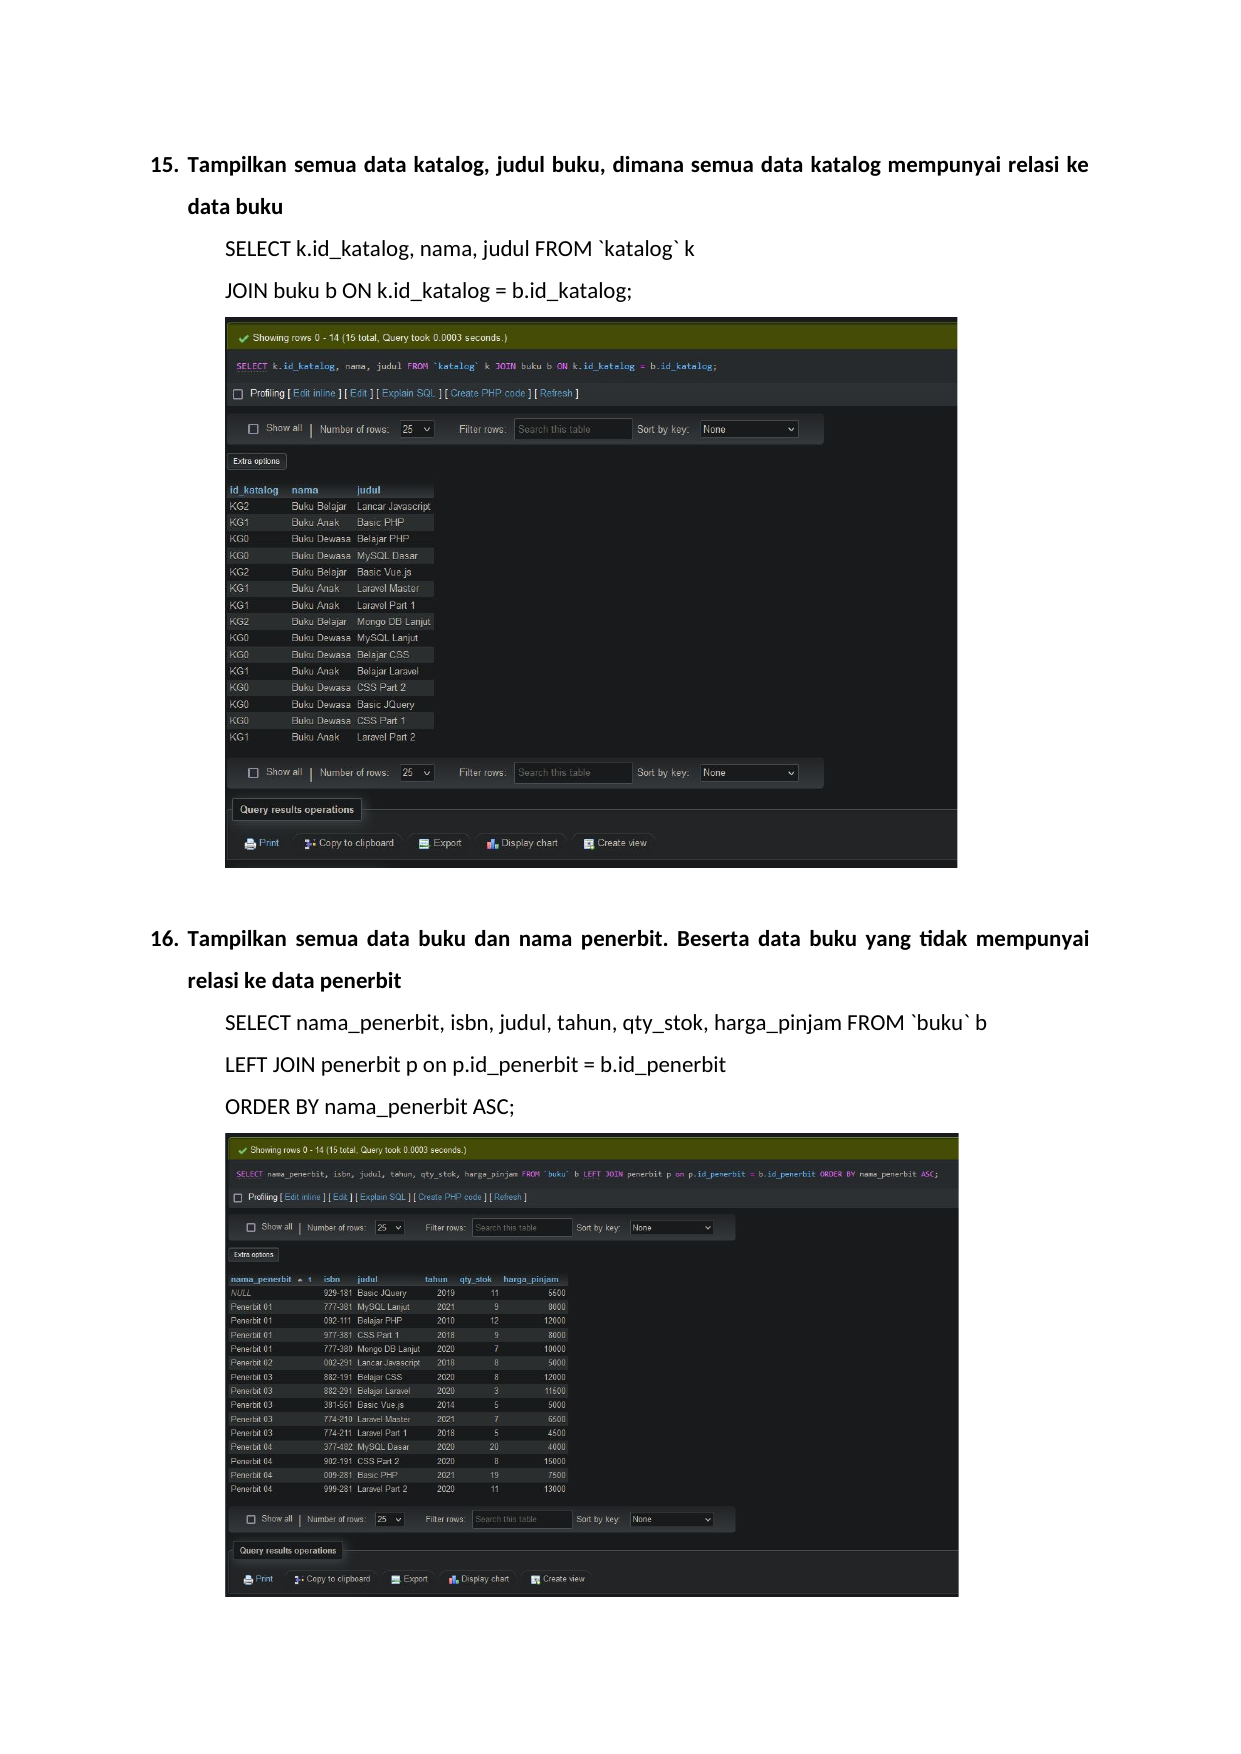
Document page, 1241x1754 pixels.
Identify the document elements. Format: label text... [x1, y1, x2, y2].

list ORDER BY nama_penerbit ASC; [225, 1092, 1090, 1120]
picture [225, 317, 958, 868]
picture [225, 1133, 959, 1597]
list SELECT k.id_katalog, nama, judul FROM `katalog` k [225, 234, 1090, 262]
list Tampilkan semua data katalog, judul buku, dimana semua data katalog mempunyai relasi ke data buku [150, 150, 1090, 220]
list LEFT JOIN penerbit p on p.id_penerbit = b.id_penerbit [225, 1050, 1090, 1078]
list Tampilkan semua data buku dan nama penerbit. Beserta data buku yang tidak mempunyai relasi ke data penerbit [150, 924, 1090, 994]
list SELECT nama_penerbit, isbn, judul, tahun, qty_stok, harga_pinjam FROM `buku` b [225, 1008, 1090, 1036]
list JOIN buku b ON k.id_katalog = b.id_katalog; [225, 276, 1090, 304]
